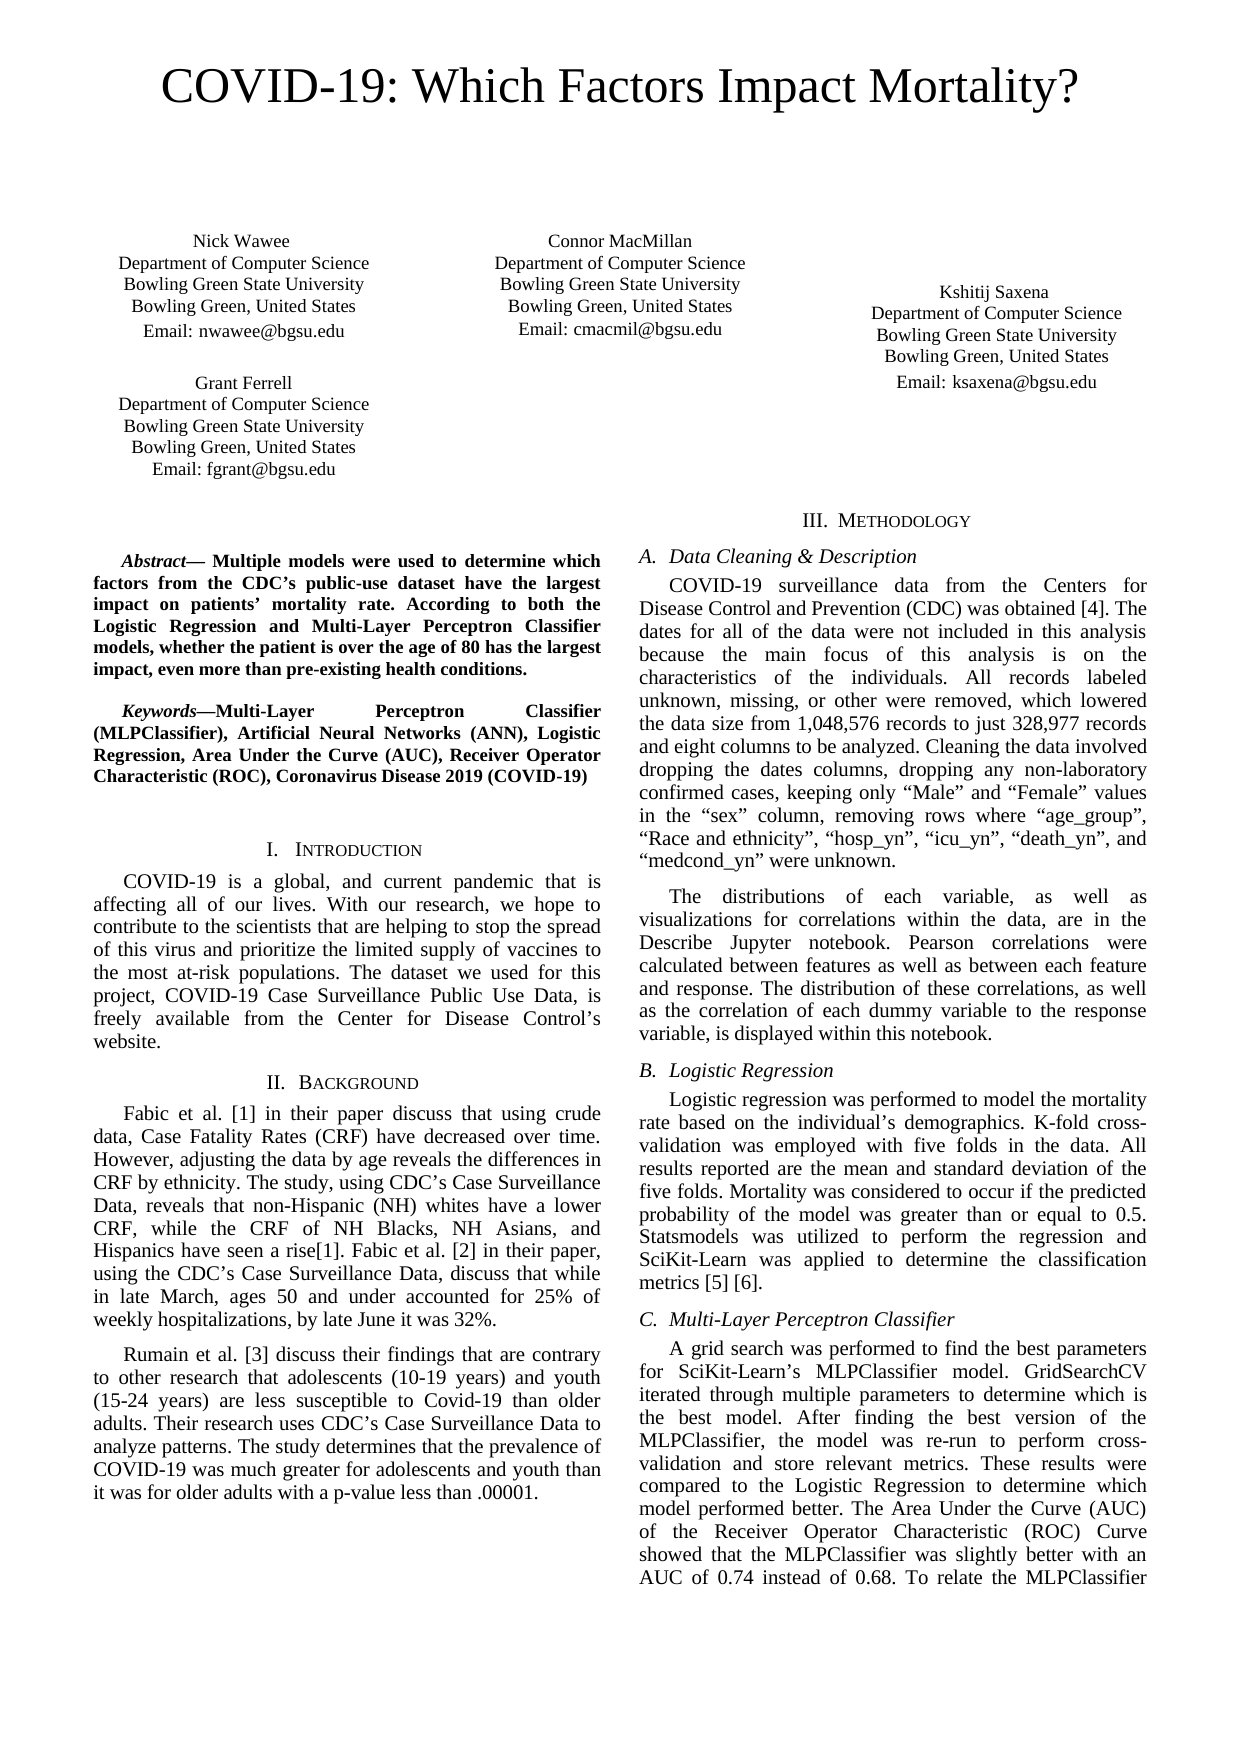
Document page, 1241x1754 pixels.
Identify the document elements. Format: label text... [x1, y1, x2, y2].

text Grant Ferrell Department of Computer Science Bowling Green State University Bowling Green, United States Email: fgrant@bgsu.edu Connor MacMillan Department of Computer Science Bowling Green State University Bowling Green, United States Email: cmacmil@bgsu.edu [93, 372, 394, 479]
list Logistic regression was performed to model the mortality rate based on the individual’s demographics. K-fold cross-validation was employed with five folds in the data. All results reported are the mean and standard deviation of the five folds. Mortality was considered to occur if the predicted probability of the model was greater than or equal to 0.5. Statsmodels was utilized to perform the regression and SciKit-Learn was applied to determine the classification metrics [5] [6]. [639, 1088, 1147, 1294]
subtitle Data Cleaning & Description [639, 544, 1147, 568]
text Nick Wawee Department of Computer Science Bowling Green State University Bowling Green, United States Email: nwawee@bgsu.edu [93, 230, 394, 343]
text The distributions of each variable, as well as visualizations for correlations within the data, are in the Describe Jupyter notebook. Pearson correlations were calculated between features as well as between each feature and response. The distribution of these correlations, as well as the correlation of each dummy variable to the response variable, is displayed within this notebook. [639, 885, 1147, 1045]
subtitle Logistic Regression [639, 1058, 1147, 1082]
text COVID-19 is a global, and current pandemic that is affecting all of our lives. With our research, we hope to contribute to the scientists that are helping to stop the spread of this virus and prioritize the limited supply of vaccines to the most at-risk populations. The dataset we used for this project, COVID-19 Case Surveillance Public Use Data, is freely available from the Center for Disease Control’s website. [93, 870, 601, 1053]
subtitle Introduction [93, 837, 601, 861]
subtitle Background [93, 1070, 601, 1094]
subtitle Methodology [639, 508, 1147, 532]
text Kshitij Saxena Department of Computer Science Bowling Green State University Bowling Green, United States Email: ksaxena@bgsu.edu [846, 259, 1147, 393]
text Abstract— Multiple models were used to determine which factors from the CDC’s public-use dataset have the largest impact on patients’ mortality rate. According to both the Logistic Regression and Multi-Layer Perceptron Classifier models, whether the patient is over the age of 80 has the largest impact, even more than pre-existing health conditions. [93, 550, 601, 679]
subtitle Multi-Layer Perceptron Classifier [639, 1307, 1147, 1331]
text COVID-19 surveillance data from the Centers for Disease Control and Prevention (CDC) was obtained [4]. The dates for all of the data were not included in this analysis because the main focus of this analysis is on the characteristics of the individuals. All records labeled unknown, missing, or other were removed, which lowered the data size from 1,048,576 records to just 328,977 records and eight columns to be analyzed. Cleaning the data involved dropping the dates columns, dropping any non-laboratory confirmed cases, keeping only “Male” and “Female” values in the “sex” column, removing rows where “age_group”, “Race and ethnicity”, “hosp_yn”, “icu_yn”, “death_yn”, and “medcond_yn” were unknown. [639, 575, 1147, 872]
text Rumain et al. [3] discuss their findings that are contrary to other research that adolescents (10-19 years) and youth (15-24 years) are less susceptible to Covid-19 than older adults. Their research uses CDC’s Case Surveillance Data to analyze patterns. The study determines that the prevalence of COVID-19 was much greater for adolescents and youth than it was for older adults with a p-value less than .00001. [93, 1344, 601, 1504]
text Keywords—Multi-Layer Perceptron Classifier (MLPClassifier), Artificial Neural Networks (ANN), Logistic Regression, Area Under the Curve (AUC), Receiver Operator Characteristic (ROC), Coronavirus Disease 2019 (COVID-19) [93, 700, 601, 787]
text Fabic et al. [1] in their paper discuss that using crude data, Case Fatality Rates (CRF) have decreased over time. However, adjusting the data by age reveals the differences in CRF by ethnicity. The study, using CDC’s Case Surveillance Data, reveals that non-Hispanic (NH) whites have a lower CRF, while the CRF of NH Blacks, NH Asians, and Hispanics have seen a rise[1]. Fabic et al. [2] in their paper, using the CDC’s Case Surveillance Data, discuss that while in late March, ages 50 and under accounted for 25% of weekly hospitalizations, by late June it was 32%. [93, 1102, 601, 1331]
title COVID-19: Which Factors Impact Mortality? [93, 56, 1147, 114]
